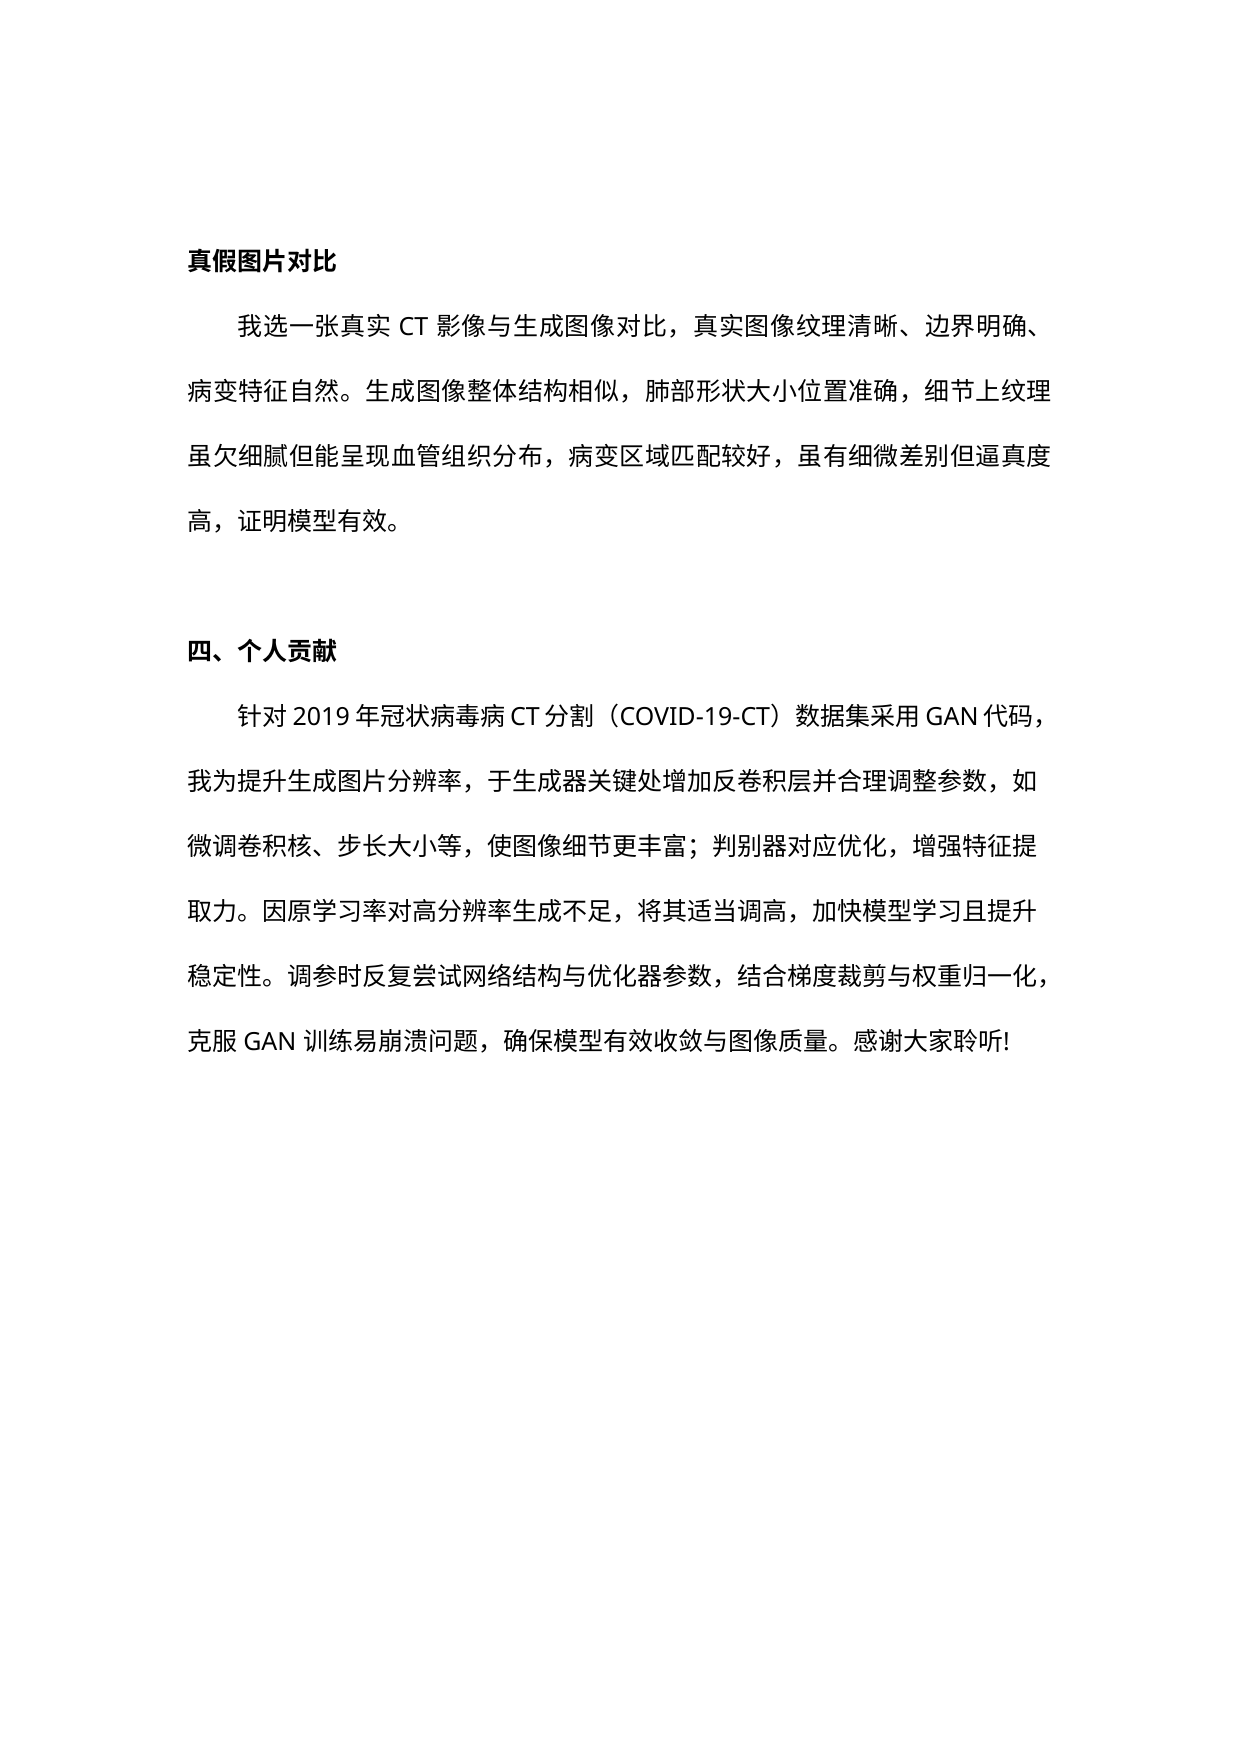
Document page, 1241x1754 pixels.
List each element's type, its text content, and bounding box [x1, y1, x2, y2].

text 针对2019年冠状病毒病CT分割（COVID-19-CT）数据集采用GAN代码，我为提升生成图片分辨率，于生成器关键处增加反卷积层并合理调整参数，如微调卷积核、步长大小等，使图像细节更丰富；判别器对应优化，增强特征提取力。因原学习率对高分辨率生成不足，将其适当调高，加快模型学习且提升稳定性。调参时反复尝试网络结构与优化器参数，结合梯度裁剪与权重归一化，克服 GAN 训练易崩溃问题，确保模型有效收敛与图像质量。感谢大家聆听! [187, 682, 1053, 1072]
text 我选一张真实 CT 影像与生成图像对比，真实图像纹理清晰、边界明确、病变特征自然。生成图像整体结构相似，肺部形状大小位置准确，细节上纹理虽欠细腻但能呈现血管组织分布，病变区域匹配较好，虽有细微差别但逼真度高，证明模型有效。 [187, 292, 1053, 552]
text 四、个人贡献 [187, 617, 1053, 682]
text 真假图片对比 [187, 227, 1053, 292]
